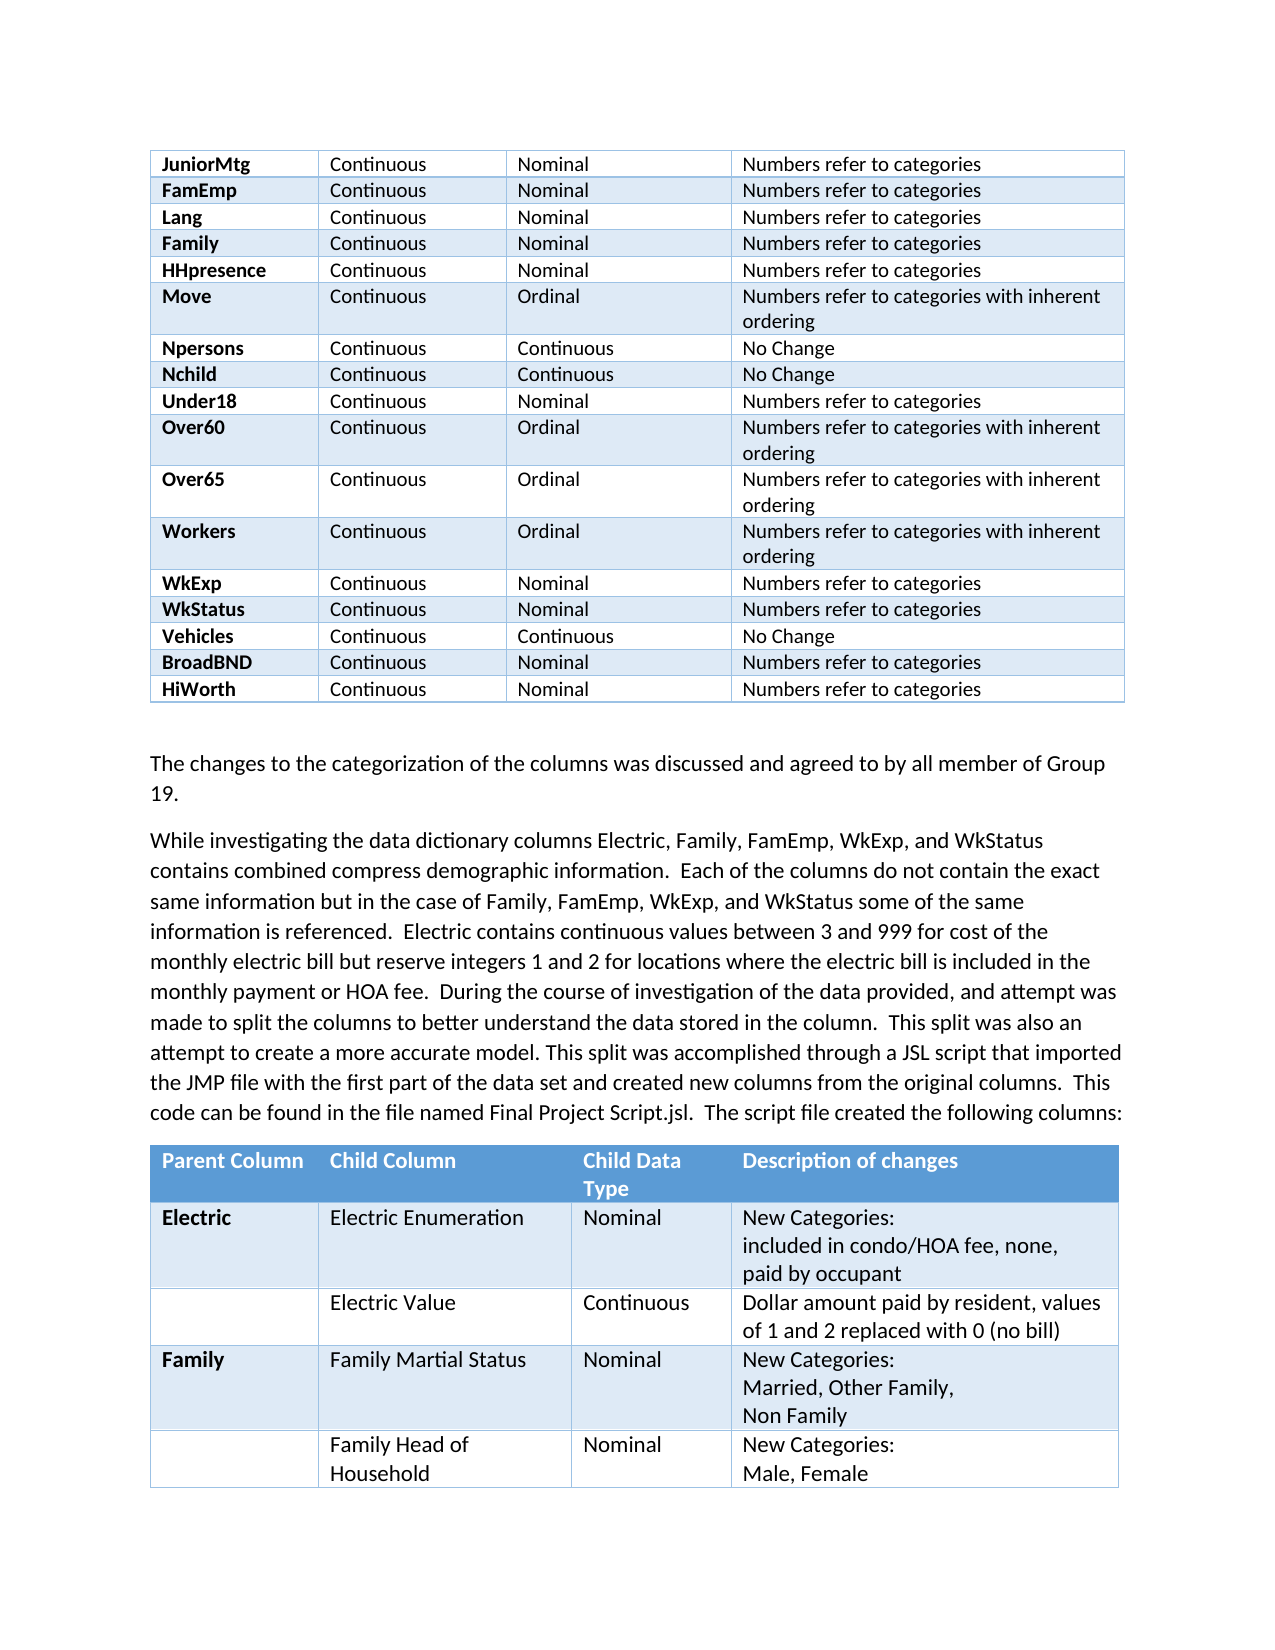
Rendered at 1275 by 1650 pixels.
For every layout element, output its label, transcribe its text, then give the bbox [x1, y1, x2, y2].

table_cell Continuous [319, 362, 506, 387]
table_cell HHpresence [151, 257, 318, 282]
table_cell Over60 [151, 415, 318, 465]
table_cell Electric Value [319, 1289, 571, 1344]
table_cell JuniorMtg [151, 151, 318, 176]
table_cell Family [151, 230, 318, 256]
table_cell Ordinal [507, 415, 731, 465]
table_cell WkExp [151, 570, 318, 596]
table_cell Continuous [319, 388, 506, 413]
table_cell Continuous [319, 597, 506, 622]
table_cell Continuous [319, 570, 506, 596]
table_cell Nominal [507, 257, 731, 282]
table_cell Continuous [319, 335, 506, 361]
table_cell Over65 [151, 466, 318, 517]
table_cell HiWorth [151, 676, 318, 701]
table_cell Continuous [319, 257, 506, 282]
table_header Description of changes [732, 1146, 1118, 1202]
table_cell New Categories: Male, Female [732, 1431, 1118, 1487]
table_cell Family Head of Household [319, 1431, 571, 1487]
table_header Parent Column [151, 1146, 318, 1202]
table_cell Nominal [507, 570, 731, 596]
table_cell Nchild [151, 362, 318, 387]
table_cell Ordinal [507, 283, 731, 334]
table_cell Nominal [507, 650, 731, 675]
table_cell FamEmp [151, 178, 318, 203]
table_cell Continuous [319, 151, 506, 176]
table_cell Nominal [572, 1346, 731, 1429]
table_cell [151, 1289, 318, 1344]
table_cell Nominal [507, 230, 731, 256]
table_cell Numbers refer to categories [732, 676, 1124, 701]
table_cell Ordinal [507, 518, 731, 569]
table_cell Ordinal [507, 466, 731, 517]
table_cell Numbers refer to categories [732, 597, 1124, 622]
text While investigating the data dictionary columns Electric, Family, FamEmp, WkExp, and WkStatus contains combined compress demographic information. Each of the columns do not contain the exact same information but in the case of Family, FamEmp, WkExp, and WkStatus some of the same information is referenced. Electric contains continuous values between 3 and 999 for cost of the monthly electric bill but reserve integers 1 and 2 for locations where the electric bill is included in the monthly payment or HOA fee. During the course of investigation of the data provided, and attempt was made to split the columns to better understand the data stored in the column. This split was also an attempt to create a more accurate model. This split was accomplished through a JSL script that imported the JMP file with the first part of the data set and created new columns from the original columns. This code can be found in the file named Final Project Script.jsl. The script file created the following columns: [150, 826, 1125, 1126]
table_cell Numbers refer to categories [732, 230, 1124, 256]
table_cell Continuous [319, 204, 506, 229]
table_cell Continuous [319, 623, 506, 648]
table_cell Nominal [572, 1431, 731, 1487]
table_cell No Change [732, 362, 1124, 387]
table_cell Electric Enumeration [319, 1203, 571, 1287]
table_header Child Column [319, 1146, 571, 1202]
table_cell Continuous [507, 335, 731, 361]
table_cell Under18 [151, 388, 318, 413]
table_cell New Categories: included in condo/HOA fee, none, paid by occupant [732, 1203, 1118, 1287]
table_cell Nominal [507, 597, 731, 622]
table_header Child Data Type [572, 1146, 731, 1202]
table_cell Nominal [507, 151, 731, 176]
table_cell Numbers refer to categories with inherent ordering [732, 518, 1124, 569]
table_cell Continuous [507, 362, 731, 387]
table_cell Continuous [319, 178, 506, 203]
table_cell Electric [151, 1203, 318, 1287]
table_cell Continuous [507, 623, 731, 648]
table_cell Continuous [319, 676, 506, 701]
table_cell Numbers refer to categories [732, 650, 1124, 675]
table_cell Numbers refer to categories with inherent ordering [732, 466, 1124, 517]
table_cell Dollar amount paid by resident, values of 1 and 2 replaced with 0 (no bill) [732, 1289, 1118, 1344]
table_cell BroadBND [151, 650, 318, 675]
table_cell Continuous [319, 518, 506, 569]
table_cell Nominal [572, 1203, 731, 1287]
table_cell Nominal [507, 388, 731, 413]
table_cell Family Martial Status [319, 1346, 571, 1429]
table_cell Numbers refer to categories with inherent ordering [732, 415, 1124, 465]
table_cell Vehicles [151, 623, 318, 648]
table_cell Nominal [507, 204, 731, 229]
table_cell Continuous [319, 415, 506, 465]
table_cell WkStatus [151, 597, 318, 622]
table_cell Continuous [319, 283, 506, 334]
table_cell Npersons [151, 335, 318, 361]
table_cell Numbers refer to categories [732, 178, 1124, 203]
table_cell Numbers refer to categories [732, 257, 1124, 282]
table_cell Continuous [319, 230, 506, 256]
table_cell Continuous [319, 466, 506, 517]
table_cell Continuous [572, 1289, 731, 1344]
table_cell [151, 1431, 318, 1487]
table_cell Nominal [507, 676, 731, 701]
text The changes to the categorization of the columns was discussed and agreed to by all member of Group 19. [150, 749, 1125, 808]
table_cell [732, 151, 1124, 176]
table_cell Family [151, 1346, 318, 1429]
table_cell New Categories: Married, Other Family, Non Family [732, 1346, 1118, 1429]
table_cell No Change [732, 623, 1124, 648]
table_cell Numbers refer to categories [732, 204, 1124, 229]
table_cell Lang [151, 204, 318, 229]
table_cell Continuous [319, 650, 506, 675]
table_cell Numbers refer to categories [732, 388, 1124, 413]
table_cell Numbers refer to categories [732, 570, 1124, 596]
table_cell Workers [151, 518, 318, 569]
table_cell Nominal [507, 178, 731, 203]
table_cell Move [151, 283, 318, 334]
table_cell No Change [732, 335, 1124, 361]
table_cell Numbers refer to categories with inherent ordering [732, 283, 1124, 334]
